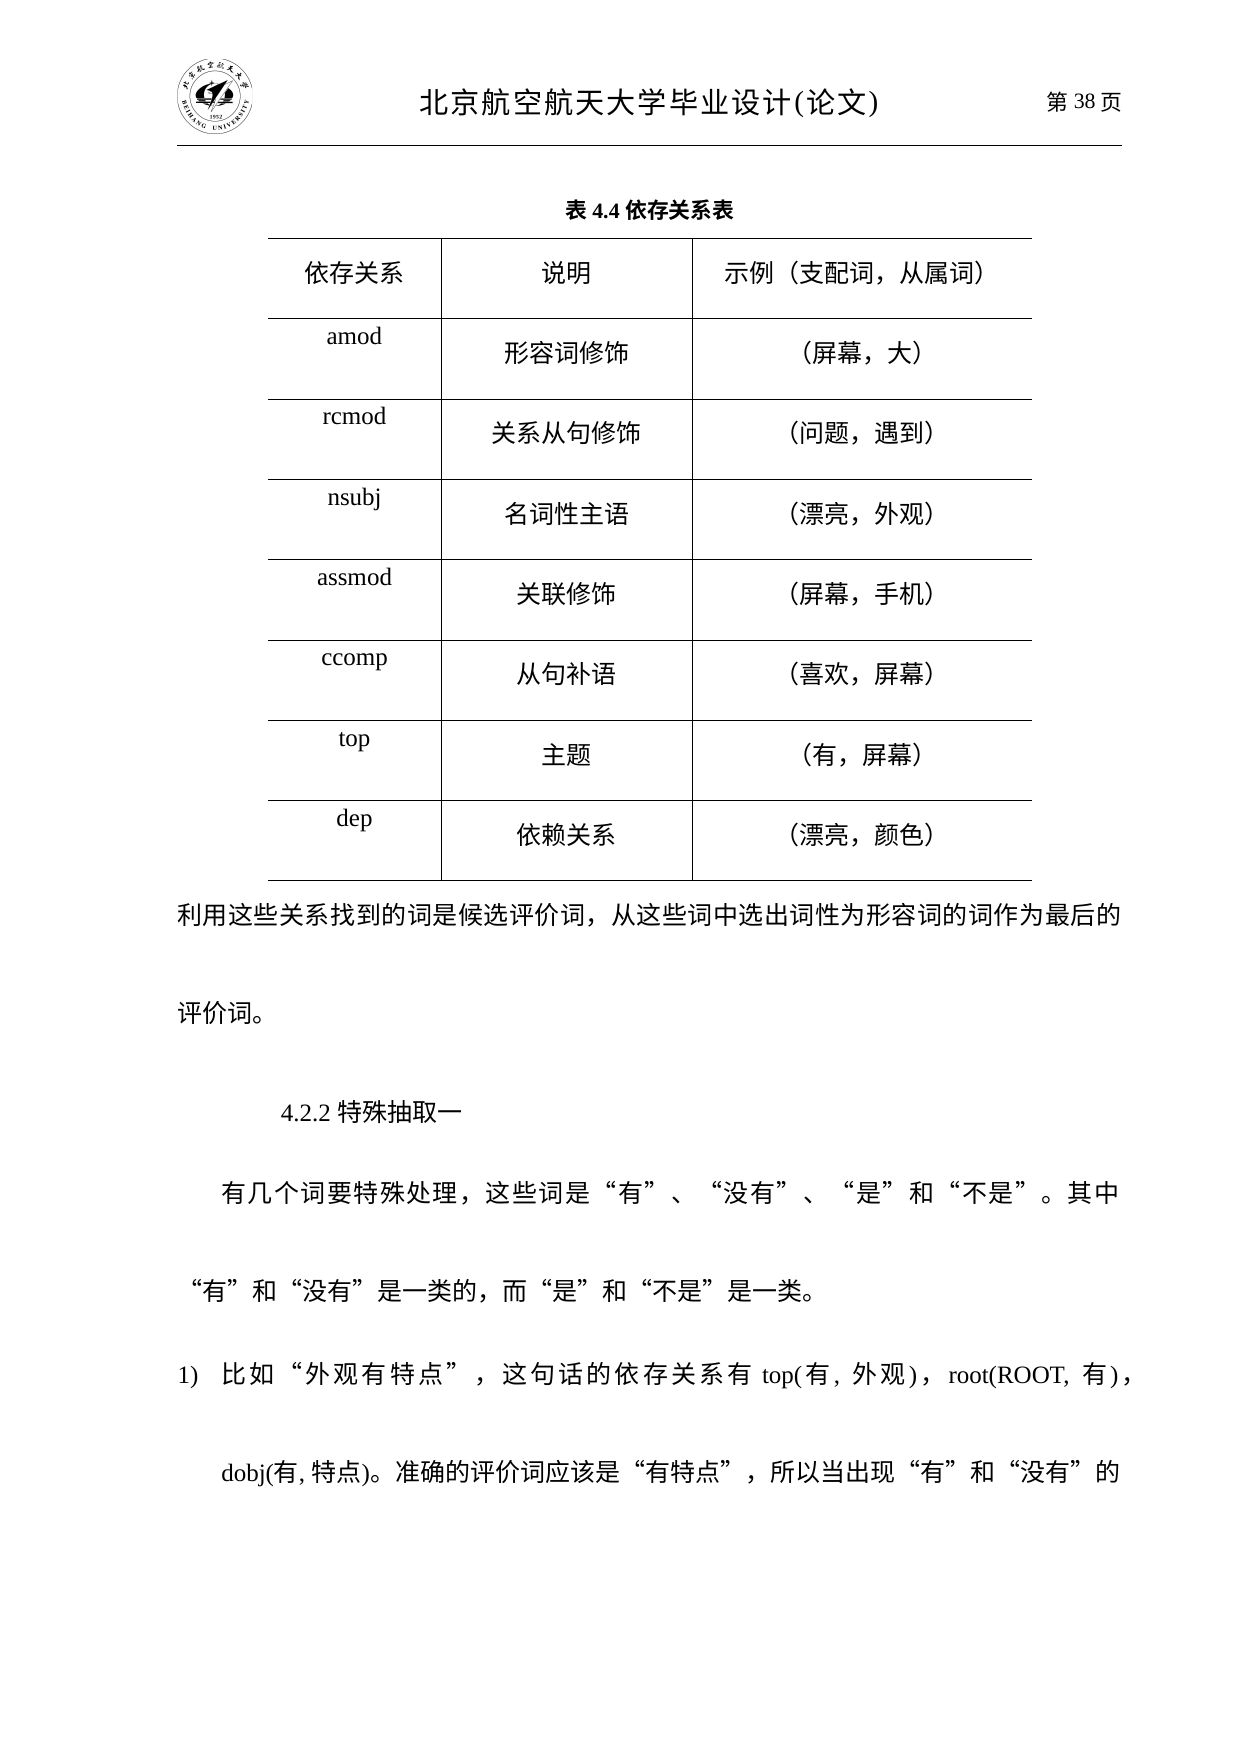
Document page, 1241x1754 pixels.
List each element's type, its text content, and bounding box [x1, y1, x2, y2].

table_cell ccomp [268, 641, 441, 720]
table_cell 依赖关系 [442, 801, 692, 880]
table_header 依存关系 [268, 239, 441, 318]
table_header 说明 [442, 239, 692, 318]
table_cell （问题，遇到） [693, 400, 1032, 479]
subtitle 特殊抽取一 [281, 1078, 1122, 1143]
text 有几个词要特殊处理，这些词是“有”、“没有”、“是”和“不是”。其中“有”和“没有”是一类的，而“是”和“不是”是一类。 [177, 1159, 1122, 1322]
table_cell top [268, 721, 441, 800]
table_header 示例（支配词，从属词） [693, 239, 1032, 318]
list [177, 1340, 1122, 1503]
table_cell nsubj [268, 480, 441, 559]
table_cell （漂亮，外观） [693, 480, 1032, 559]
table_cell 从句补语 [442, 641, 692, 720]
table_cell （有，屏幕） [693, 721, 1032, 800]
table_cell 关联修饰 [442, 560, 692, 639]
table_cell （屏幕，手机） [693, 560, 1032, 639]
table_cell dep [268, 801, 441, 880]
table_cell （漂亮，颜色） [693, 801, 1032, 880]
table_cell 形容词修饰 [442, 319, 692, 398]
table_cell rcmod [268, 400, 441, 479]
table_cell （喜欢，屏幕） [693, 641, 1032, 720]
text 利用这些关系找到的词是候选评价词，从这些词中选出词性为形容词的词作为最后的评价词。 [177, 881, 1122, 1044]
table_cell （屏幕，大） [693, 319, 1032, 398]
table_cell 主题 [442, 721, 692, 800]
table_cell amod [268, 319, 441, 398]
picture [177, 59, 253, 134]
table_cell assmod [268, 560, 441, 639]
table_cell 名词性主语 [442, 480, 692, 559]
table_cell 关系从句修饰 [442, 400, 692, 479]
